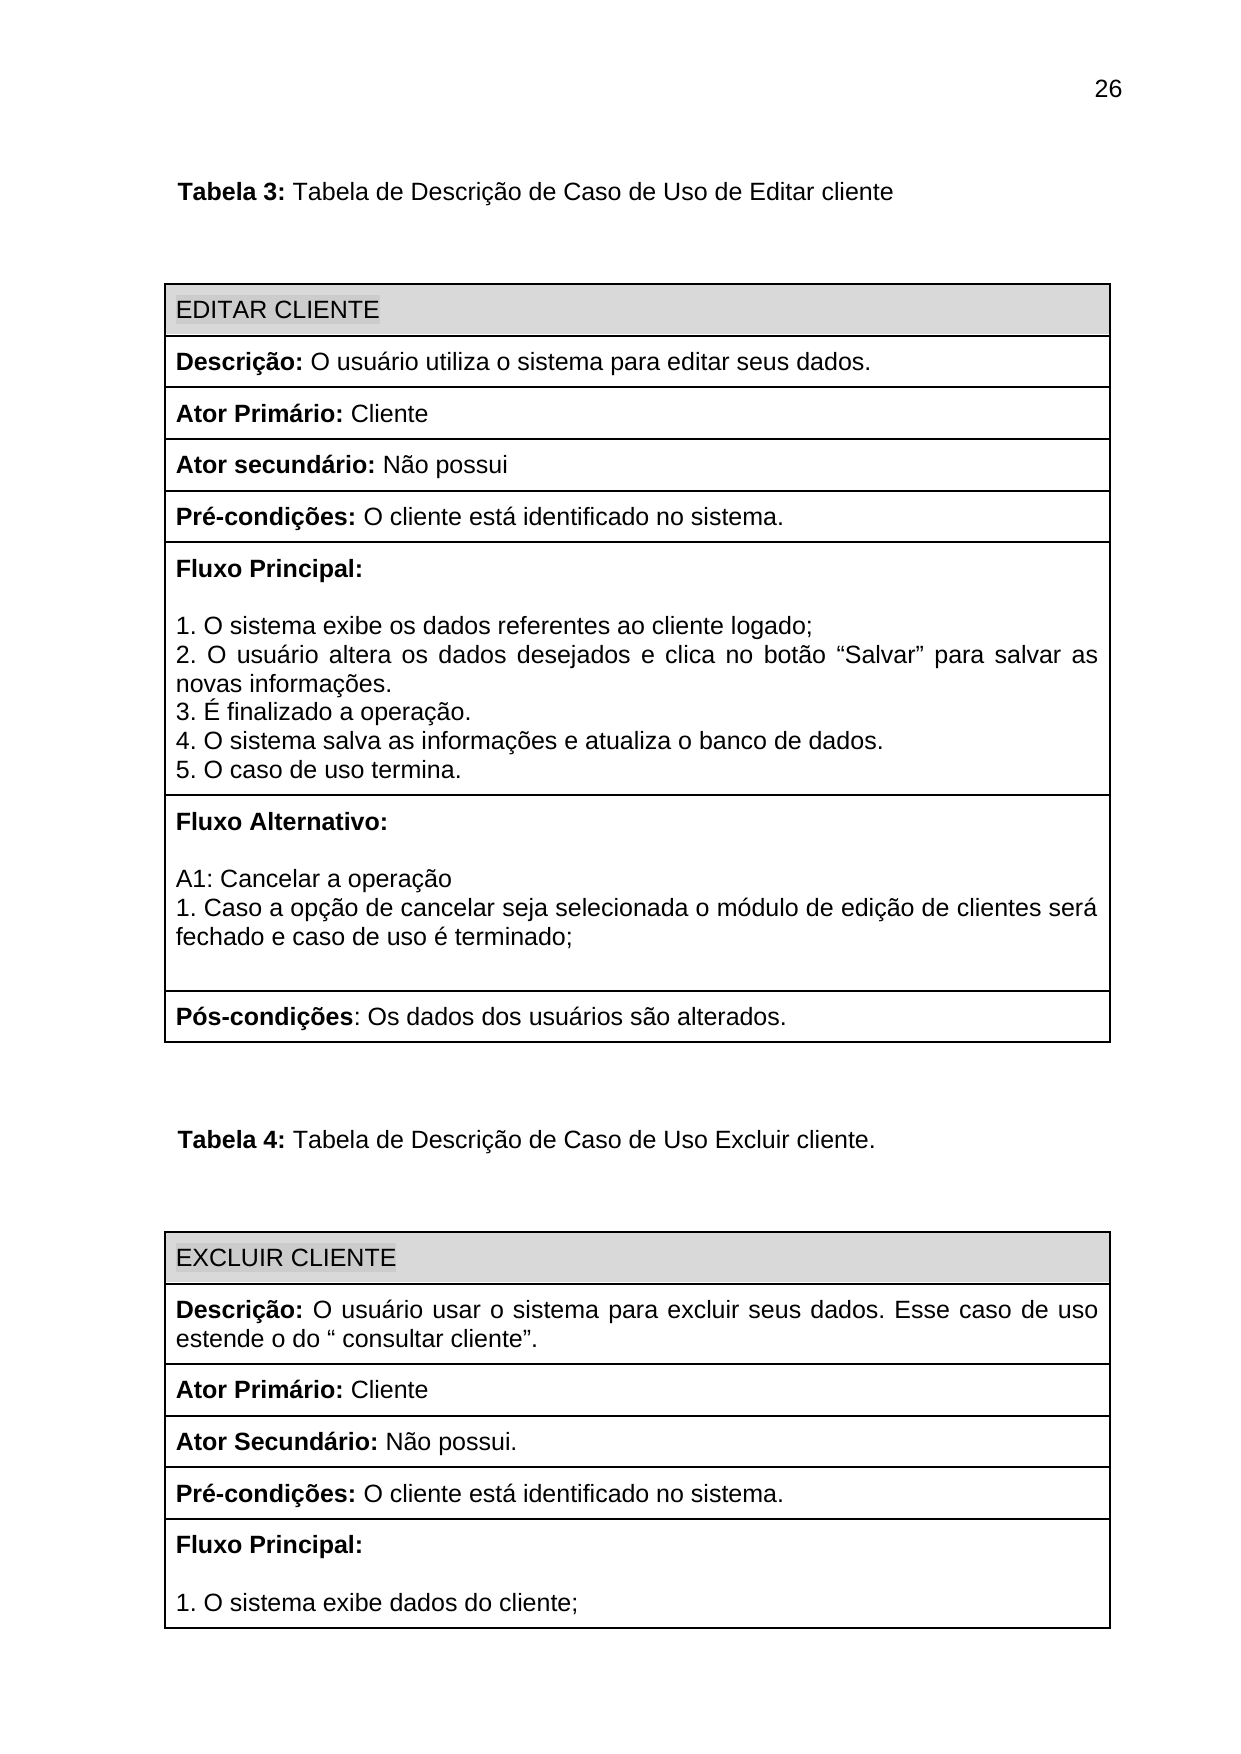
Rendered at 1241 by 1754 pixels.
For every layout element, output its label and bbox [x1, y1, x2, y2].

table_cell [166, 440, 1109, 489]
table_header [166, 1233, 1109, 1282]
table_cell [166, 1468, 1109, 1518]
table_cell [166, 796, 1109, 989]
table_cell [166, 1285, 1109, 1363]
table_cell [166, 1520, 1109, 1627]
table_cell [166, 1417, 1109, 1466]
table_cell [166, 543, 1109, 794]
table_cell [166, 492, 1109, 541]
table_cell [166, 337, 1109, 386]
table_cell [166, 388, 1109, 438]
table_cell [166, 1365, 1109, 1414]
table_header [166, 285, 1109, 334]
table_cell [166, 992, 1109, 1041]
